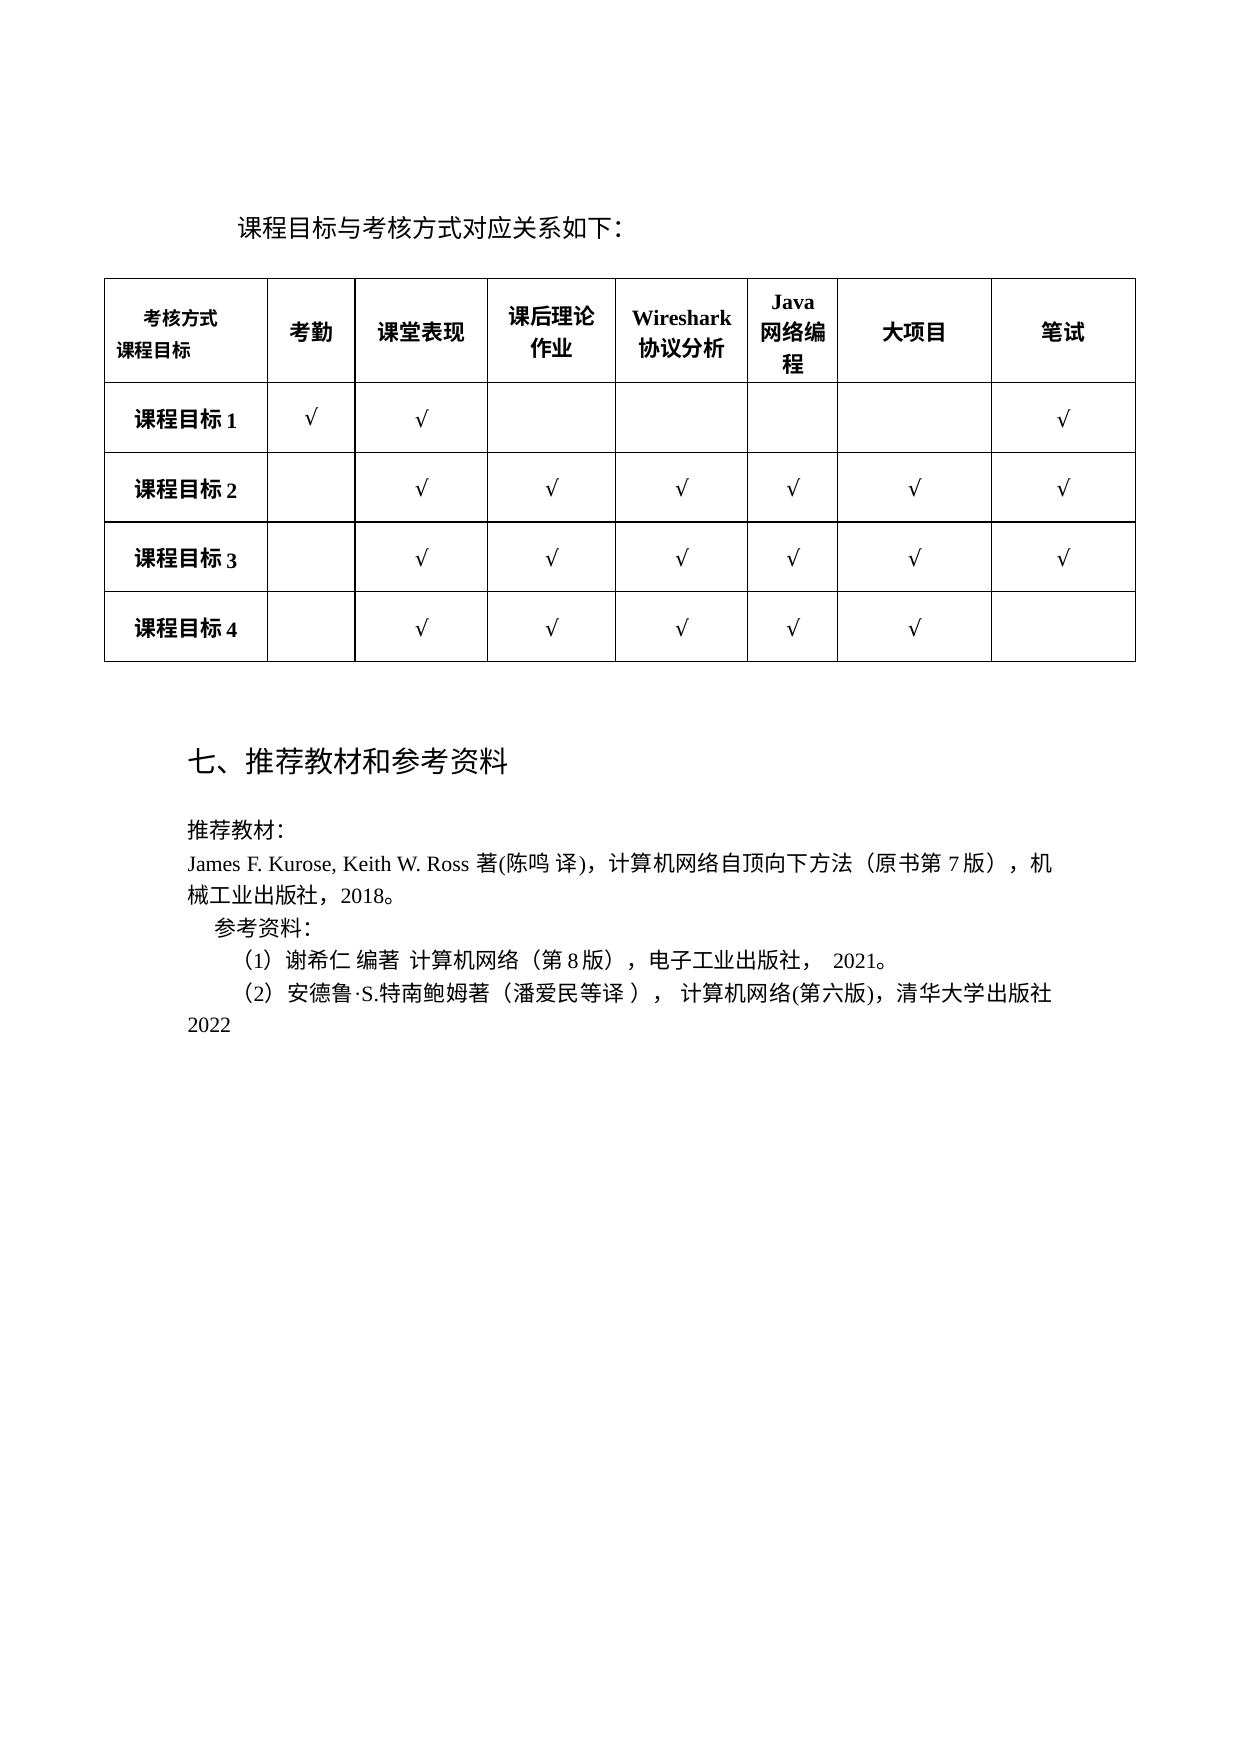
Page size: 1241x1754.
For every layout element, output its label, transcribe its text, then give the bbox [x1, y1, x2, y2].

table_cell 课程目标2 [105, 453, 267, 521]
table_cell √ [488, 453, 615, 521]
text 课程目标与考核方式对应关系如下： [187, 194, 1053, 259]
table_cell [748, 383, 837, 452]
table_header 笔试 [992, 279, 1135, 382]
table_cell √ [838, 592, 991, 661]
text （1）谢希仁 编著 计算机网络（第8版），电子工业出版社， 2021。 [187, 943, 1053, 975]
table_cell [268, 523, 354, 591]
text 参考资料： [187, 910, 1053, 943]
table_cell 课程目标3 [105, 523, 267, 591]
table_cell [838, 383, 991, 452]
table_header 大项目 [838, 279, 991, 382]
table_cell √ [488, 592, 615, 661]
table_cell √ [488, 523, 615, 591]
table_cell [268, 592, 354, 661]
table_header 课堂表现 [356, 279, 487, 382]
table_cell √ [992, 523, 1135, 591]
text 推荐教材： [187, 813, 1053, 845]
text James F. Kurose, Keith W. Ross 著(陈鸣 译)，计算机网络自顶向下方法（原书第7版），机械工业出版社，2018。 [187, 845, 1053, 910]
table_cell √ [616, 592, 747, 661]
table_cell 课程目标1 [105, 383, 267, 452]
table_cell 课程目标4 [105, 592, 267, 661]
table_cell [992, 592, 1135, 661]
table_cell √ [838, 453, 991, 521]
table_header Wireshark协议分析 [616, 279, 747, 382]
table_cell √ [992, 453, 1135, 521]
table_cell √ [356, 383, 487, 452]
table_header 考勤 [268, 279, 354, 382]
text 七、推荐教材和参考资料 [187, 727, 1053, 792]
table_header Java网络编程 [748, 279, 837, 382]
table_cell √ [748, 523, 837, 591]
table_cell [616, 383, 747, 452]
table_cell √ [992, 383, 1135, 452]
table_cell √ [616, 453, 747, 521]
table_cell √ [616, 523, 747, 591]
table_cell √ [838, 523, 991, 591]
table_cell [488, 383, 615, 452]
table_cell √ [356, 523, 487, 591]
table_cell √ [748, 592, 837, 661]
table_cell √ [748, 453, 837, 521]
table_header 考核方式 课程目标 [105, 279, 267, 382]
text （2）安德鲁·S.特南鲍姆著（潘爱民等译 ）， 计算机网络(第六版)，清华大学出版社 2022 [187, 975, 1053, 1040]
table_cell √ [268, 383, 354, 452]
table_header 课后理论作业 [488, 279, 615, 382]
table_cell √ [356, 453, 487, 521]
table_cell √ [356, 592, 487, 661]
table_cell [268, 453, 354, 521]
